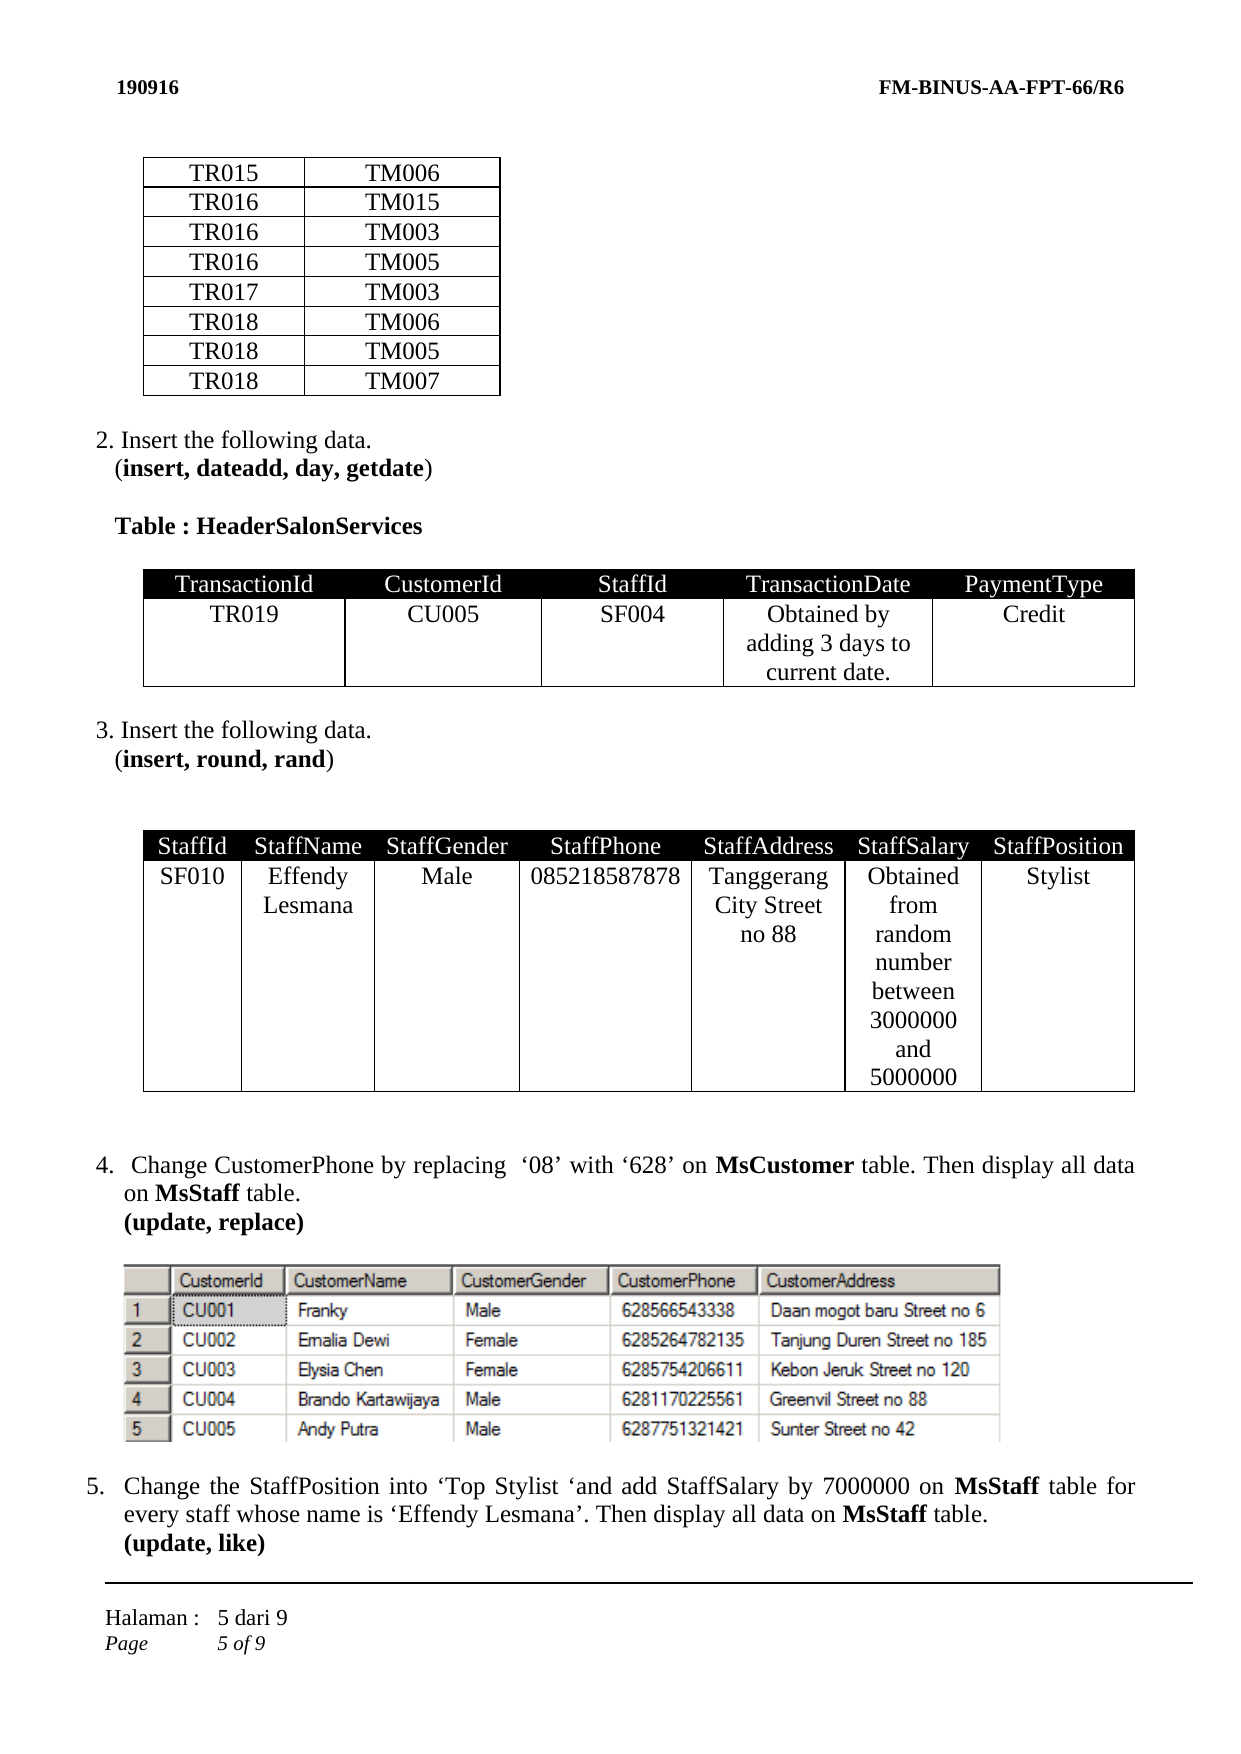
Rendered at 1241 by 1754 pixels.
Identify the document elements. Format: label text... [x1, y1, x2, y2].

table_cell SF004 [542, 599, 723, 686]
table_header StaffGender [375, 831, 519, 860]
table_cell TR016 [144, 188, 304, 216]
table_header StaffSalary [846, 831, 981, 860]
table_cell Effendy Lesmana [242, 861, 374, 1091]
list (insert, dateadd, day, getdate) [96, 453, 1135, 482]
list 3. Insert the following data. [96, 715, 1135, 744]
table_cell TM006 [305, 307, 499, 335]
table_cell TM005 [305, 247, 499, 276]
table_header TransactionId [144, 570, 344, 598]
table_cell Tanggerang City Street no 88 [692, 861, 844, 1091]
list Change the StaffPosition into ‘Top Stylist ‘and add StaffSalary by 7000000 on MsStaff table for every staff whose name is ‘Effendy Lesmana’. Then display all data on MsStaff table. [86, 1471, 1135, 1528]
list 2. Insert the following data. [96, 425, 1135, 453]
list (update, like) [124, 1528, 1135, 1557]
table_cell TR019 [144, 599, 344, 686]
table_cell TR016 [144, 247, 304, 276]
table_cell TM003 [305, 277, 499, 306]
list (insert, round, rand) [96, 744, 1135, 773]
table_cell CU005 [346, 599, 541, 686]
table_cell TR018 [144, 366, 304, 395]
table_header StaffName [242, 831, 374, 860]
table_cell TM005 [305, 336, 499, 365]
table_cell Stylist [982, 861, 1134, 1091]
table_cell TR016 [144, 217, 304, 246]
table_cell Obtained by adding 3 days to current date. [724, 599, 932, 686]
table_header PaymentType [933, 570, 1134, 598]
picture [123, 1264, 1001, 1442]
table_header StaffId [144, 831, 241, 860]
list (update, replace) [124, 1207, 1135, 1236]
table_header TransactionDate [724, 570, 932, 598]
table_cell TM006 [305, 158, 499, 186]
table_header StaffAddress [692, 831, 844, 860]
table_header CustomerId [346, 570, 541, 598]
table_header StaffPosition [982, 831, 1134, 860]
list Change CustomerPhone by replacing ‘08’ with ‘628’ on MsCustomer table. Then display all data on MsStaff table. [96, 1150, 1135, 1207]
table_cell TR015 [144, 158, 304, 186]
table_header StaffId [542, 570, 723, 598]
table_cell TM015 [305, 188, 499, 216]
table_cell SF010 [144, 861, 241, 1091]
table_cell TM007 [305, 366, 499, 395]
list Table : HeaderSalonServices [96, 511, 1135, 540]
table_cell Male [375, 861, 519, 1091]
table_cell Obtained from random number between 3000000 and 5000000 [846, 861, 981, 1091]
table_cell TR018 [144, 336, 304, 365]
table_header StaffPhone [520, 831, 691, 860]
table_cell TR018 [144, 307, 304, 335]
table_cell TR017 [144, 277, 304, 306]
table_cell Credit [933, 599, 1134, 686]
table_cell TM003 [305, 217, 499, 246]
table_cell 085218587878 [520, 861, 691, 1091]
